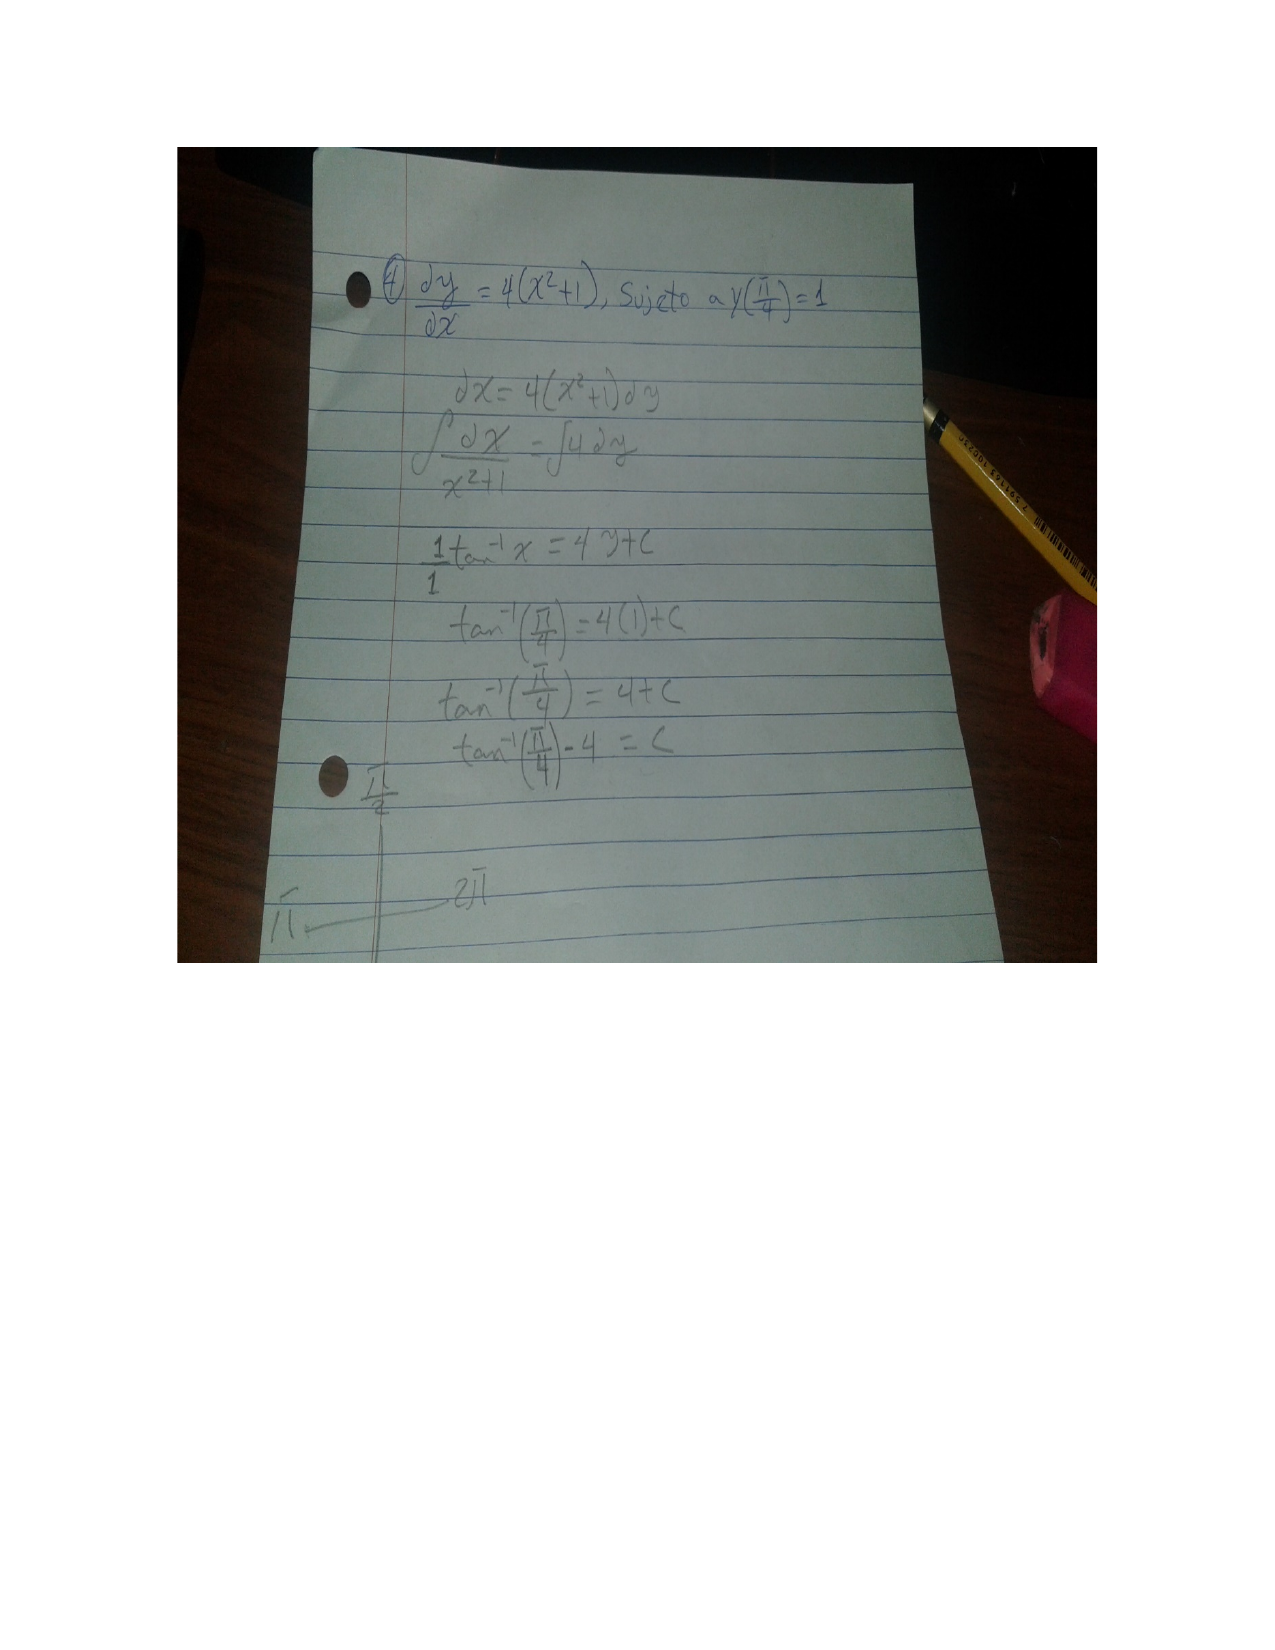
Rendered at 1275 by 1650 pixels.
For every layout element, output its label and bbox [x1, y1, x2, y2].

picture [177, 147, 1098, 963]
